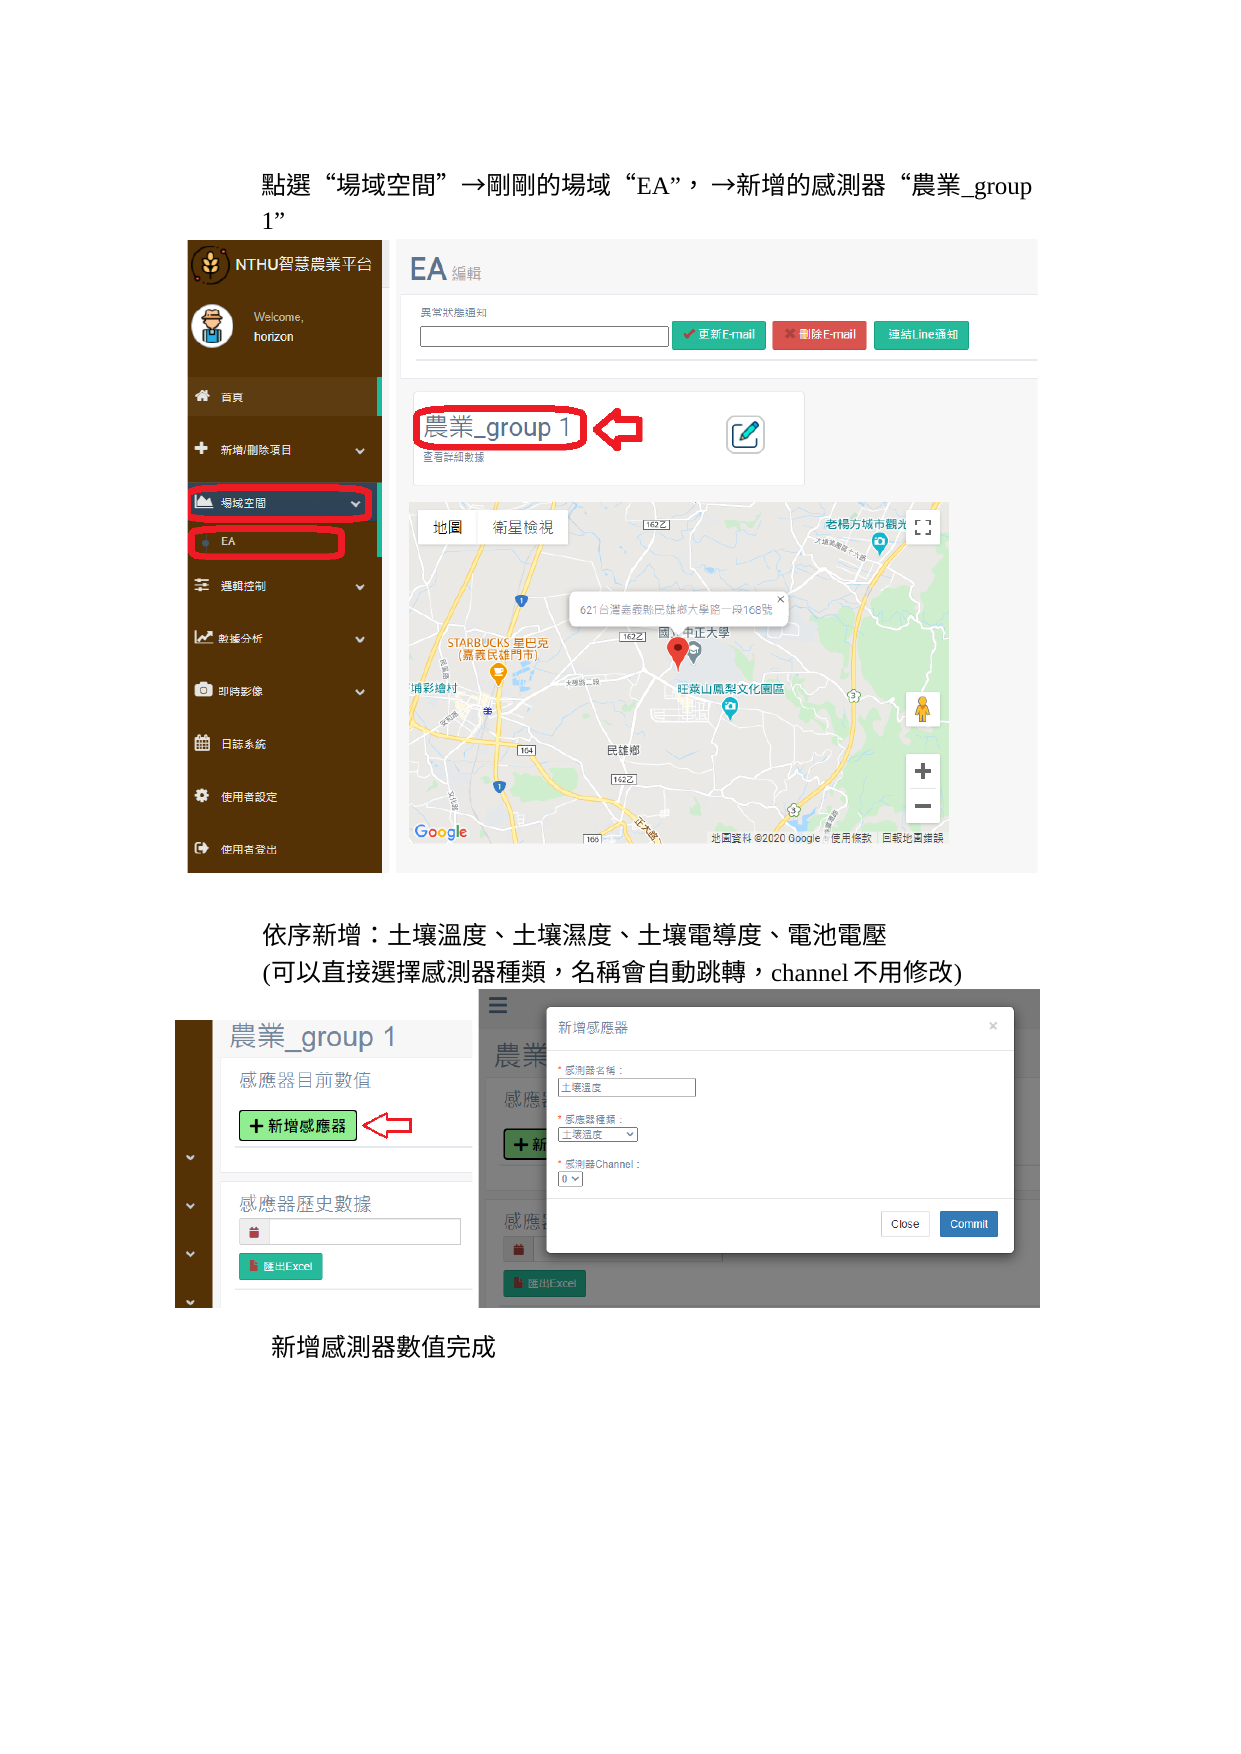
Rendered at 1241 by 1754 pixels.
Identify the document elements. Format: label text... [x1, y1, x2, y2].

picture [395, 239, 1038, 873]
text 新增感測器數值完成 [187, 1327, 1053, 1364]
text 依序新增：土壤溫度、土壤濕度、土壤電導度、電池電壓 [262, 914, 1053, 952]
text 點選“場域空間”→剛剛的場域“EA”， →新增的感測器“農業_group 1” [261, 164, 1053, 239]
picture [187, 240, 390, 873]
text (可以直接選擇感測器種類，名稱會自動跳轉，channel不用修改) [262, 952, 1053, 989]
picture [478, 989, 1040, 1308]
picture [175, 1020, 473, 1308]
